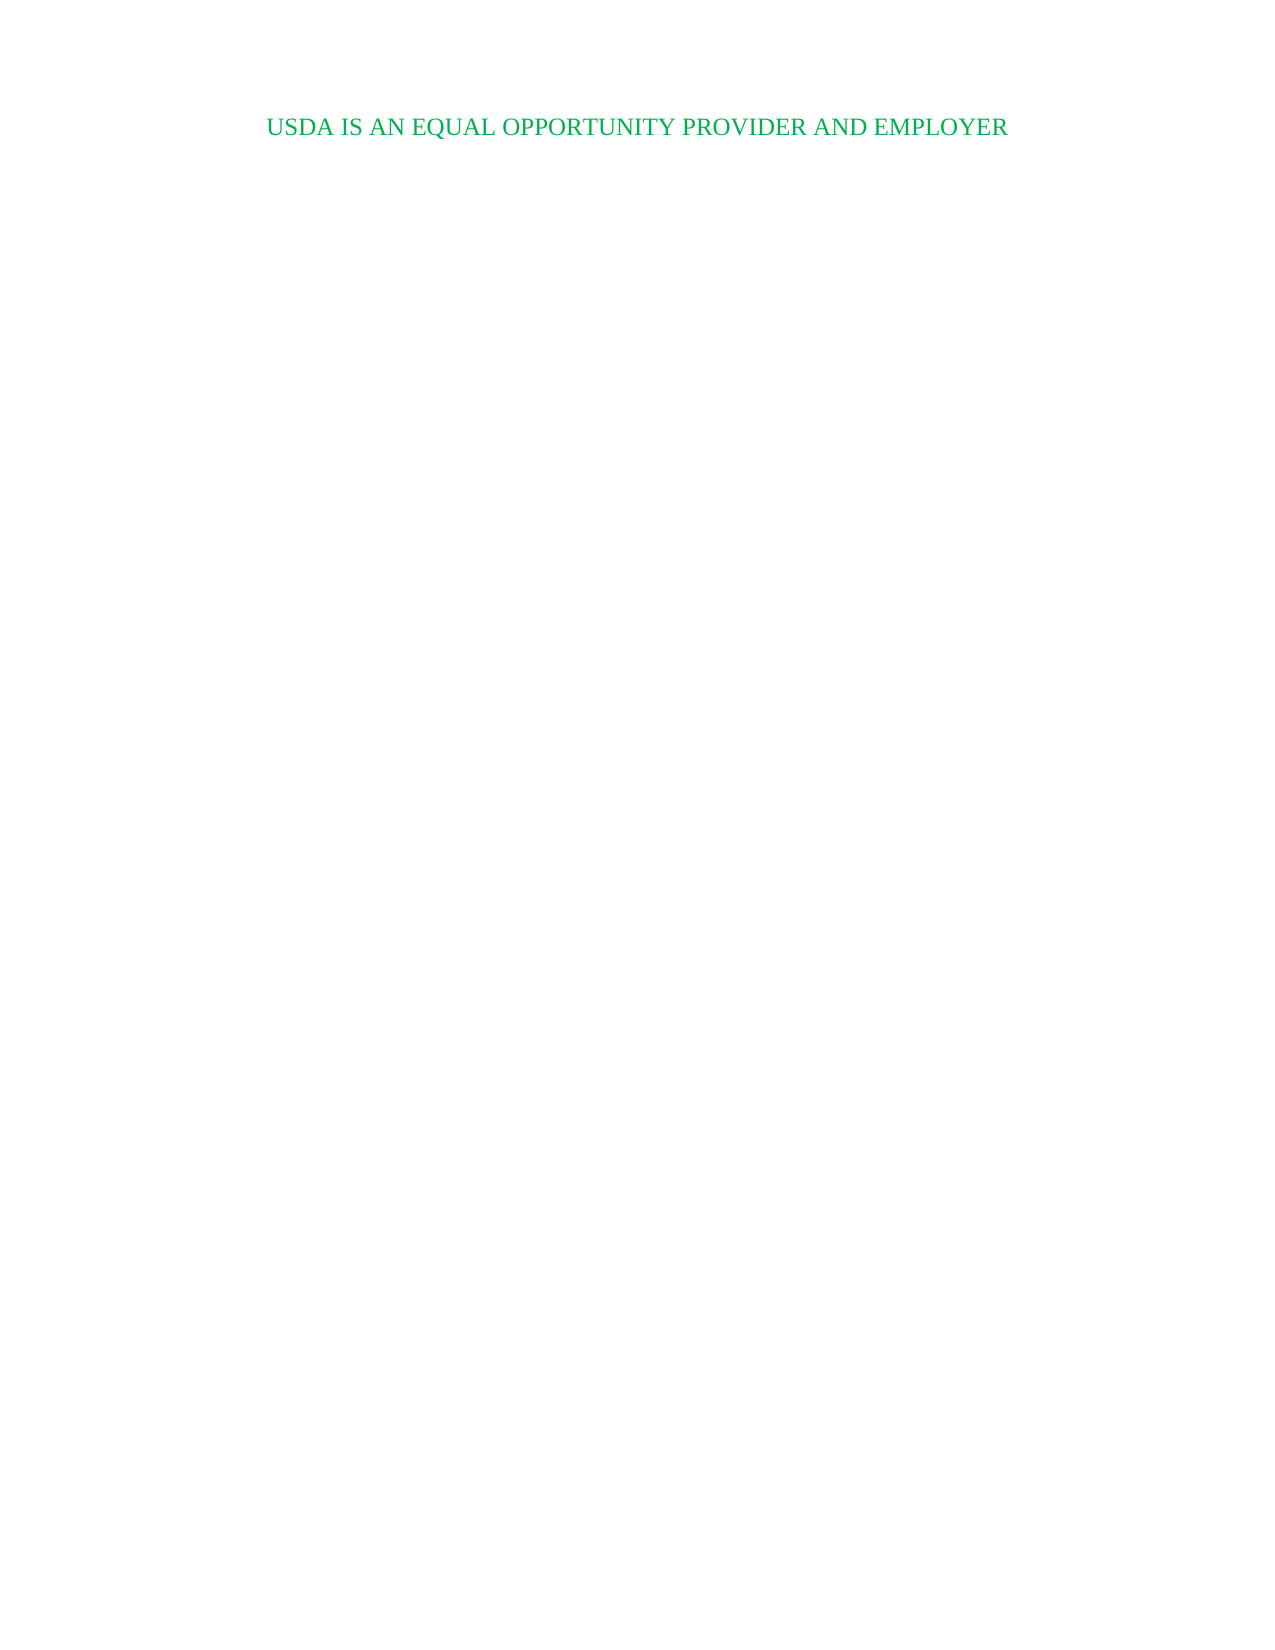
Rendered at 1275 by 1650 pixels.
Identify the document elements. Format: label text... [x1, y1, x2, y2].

text USDA IS AN EQUAL OPPORTUNITY PROVIDER AND EMPLOYER [112, 112, 1162, 141]
